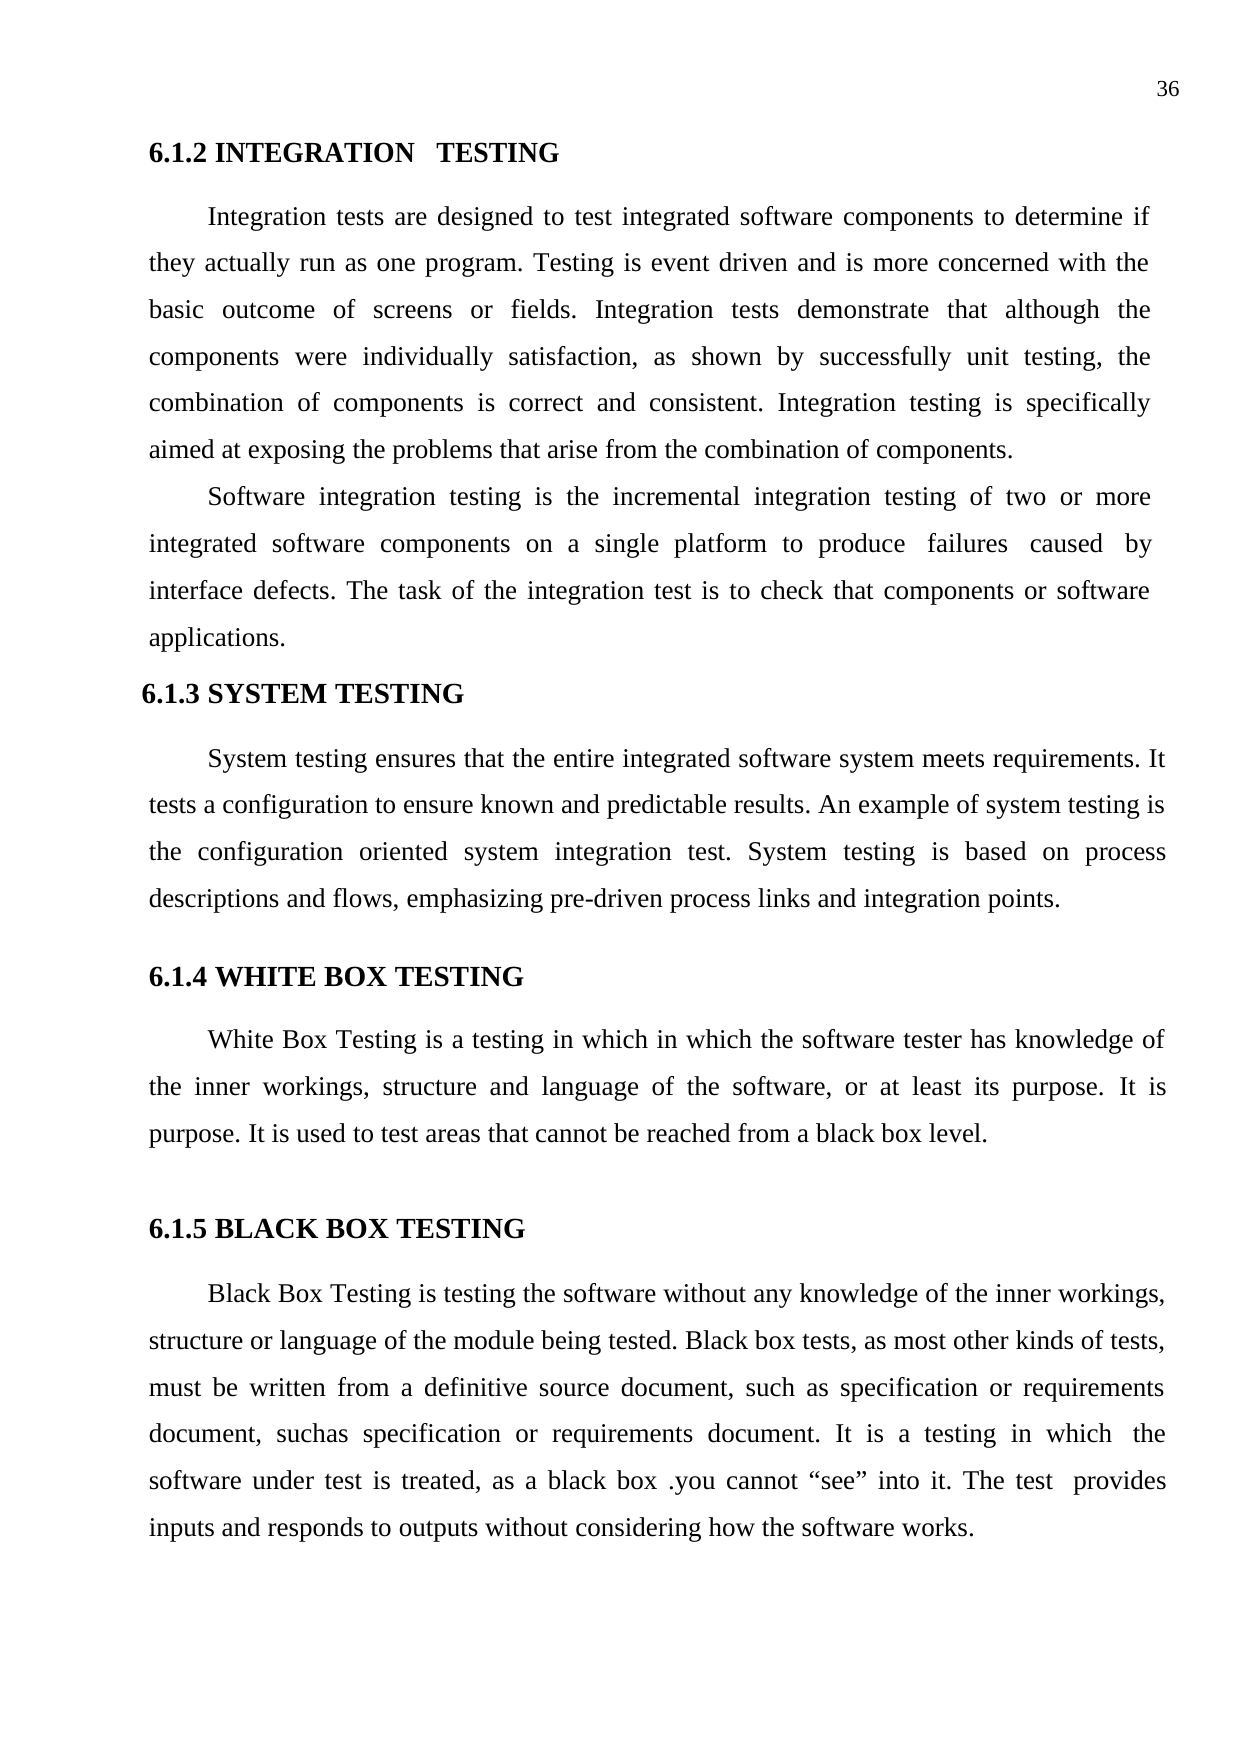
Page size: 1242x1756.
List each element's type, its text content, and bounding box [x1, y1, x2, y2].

text Black Box Testing is testing the software without any knowledge of the inner workings, structure or language of the module being tested. Black box tests, as most other kinds of tests, must be written from a definitive source document, such as specification or requirements document, suchas specification or requirements document. It is a testing in which the software under test is treated, as a black box .you cannot “see” into it. The test provides inputs and responds to outputs without considering how the software works. [148, 1277, 1166, 1542]
text Software integration testing is the incremental integration testing of two or more integrated software components on a single platform to produce failures caused by interface defects. The task of the integration test is to check that components or software applications. [148, 480, 1152, 652]
subtitle WHITE BOX TESTING [148, 959, 1179, 992]
subtitle SYSTEM TESTING [141, 676, 1179, 710]
text System testing ensures that the entire integrated software system meets requirements. It tests a configuration to ensure known and predictable results. An example of system testing is the configuration oriented system integration test. System testing is based on process descriptions and flows, emphasizing pre-driven process links and integration points. [148, 742, 1167, 913]
text Integration tests are designed to test integrated software components to determine if they actually run as one program. Testing is event driven and is more concerned with the basic outcome of screens or fields. Integration tests demonstrate that although the components were individually satisfaction, as shown by successfully unit testing, the combination of components is correct and consistent. Integration testing is specifically aimed at exposing the problems that arise from the combination of components. [148, 200, 1151, 464]
text White Box Testing is a testing in which in which the software tester has knowledge of the inner workings, structure and language of the software, or at least its purpose. It is purpose. It is used to test areas that cannot be reached from a black box level. [148, 1023, 1166, 1148]
subtitle BLACK BOX TESTING [148, 1211, 1179, 1245]
subtitle INTEGRATION TESTING [148, 135, 1179, 169]
